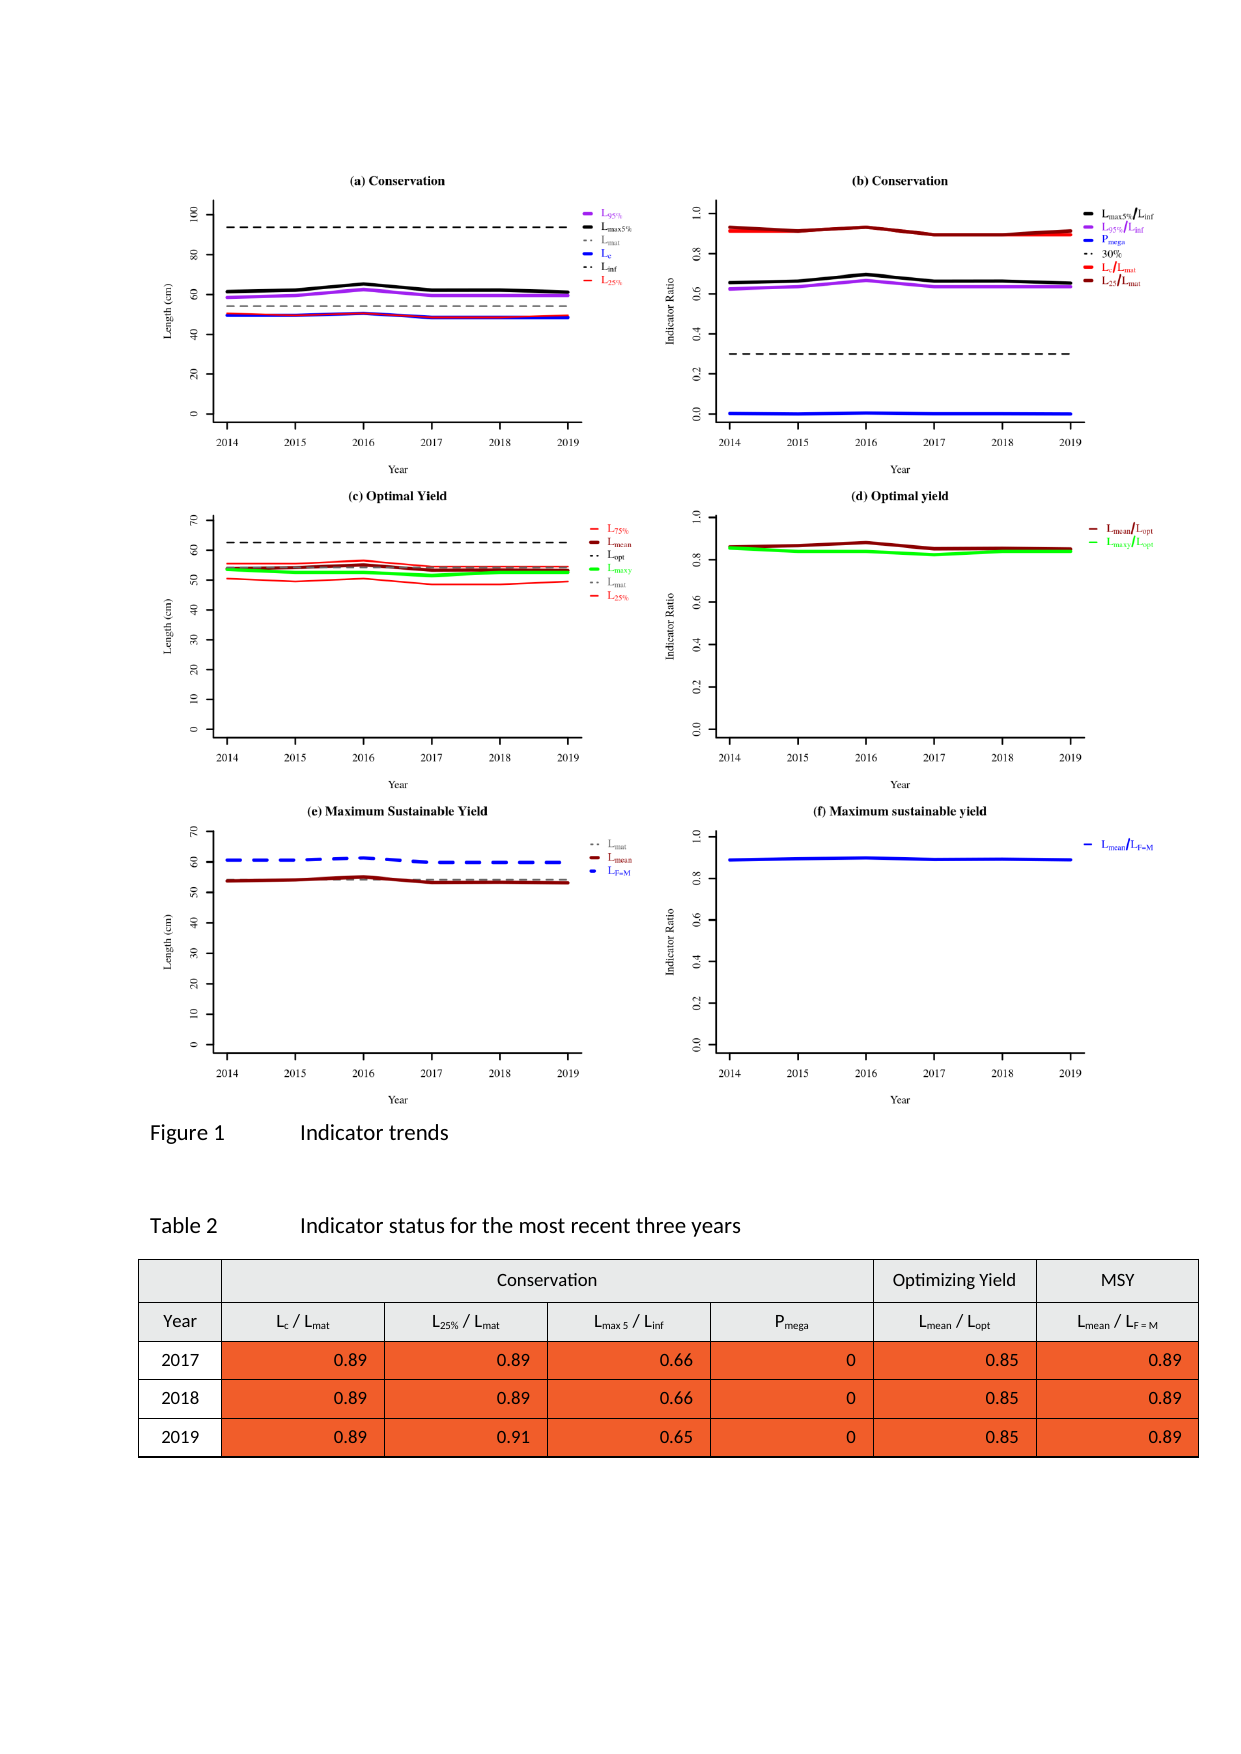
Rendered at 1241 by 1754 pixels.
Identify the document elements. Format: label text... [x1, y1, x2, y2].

table_cell 0.89 [222, 1342, 384, 1379]
text Table 2 Indicator status for the most recent three years [150, 1212, 1090, 1240]
table_cell 0.66 [548, 1380, 710, 1418]
table_cell 0.89 [222, 1380, 384, 1418]
table_cell 0.89 [1037, 1419, 1198, 1456]
table_cell Lc / Lmat [222, 1303, 384, 1341]
table_cell Pmega [711, 1303, 873, 1341]
text Figure 1 Indicator trends [150, 1118, 1090, 1146]
table_cell Lmean / LF = M [1037, 1303, 1198, 1341]
table_cell 0.85 [874, 1419, 1036, 1456]
table_header MSY [1037, 1260, 1198, 1302]
table_cell 0.66 [548, 1342, 710, 1379]
table_cell 0.89 [222, 1419, 384, 1456]
table_cell Lmean / Lopt [874, 1303, 1036, 1341]
table_header [139, 1260, 221, 1302]
table_cell L25% / Lmat [385, 1303, 547, 1341]
table_header Optimizing Yield [874, 1260, 1036, 1302]
table_cell 2019 [139, 1419, 221, 1456]
table_cell 0.85 [874, 1380, 1036, 1418]
table_cell 2018 [139, 1380, 221, 1418]
table_cell Year [139, 1303, 221, 1341]
table_cell 0.91 [385, 1419, 547, 1456]
table_cell 0 [711, 1380, 873, 1418]
table_cell 0.89 [1037, 1380, 1198, 1418]
table_header Conservation [222, 1260, 873, 1302]
table_cell Lmax 5 / Linf [548, 1303, 710, 1341]
table_cell 2017 [139, 1342, 221, 1379]
table_cell 0.89 [385, 1380, 547, 1418]
table_cell 0.89 [1037, 1342, 1198, 1379]
table_cell 0.65 [548, 1419, 710, 1456]
table_cell 0 [711, 1419, 873, 1456]
table_cell 0.89 [385, 1342, 547, 1379]
table_cell 0 [711, 1342, 873, 1379]
table_cell 0.85 [874, 1342, 1036, 1379]
picture [160, 160, 1165, 1106]
